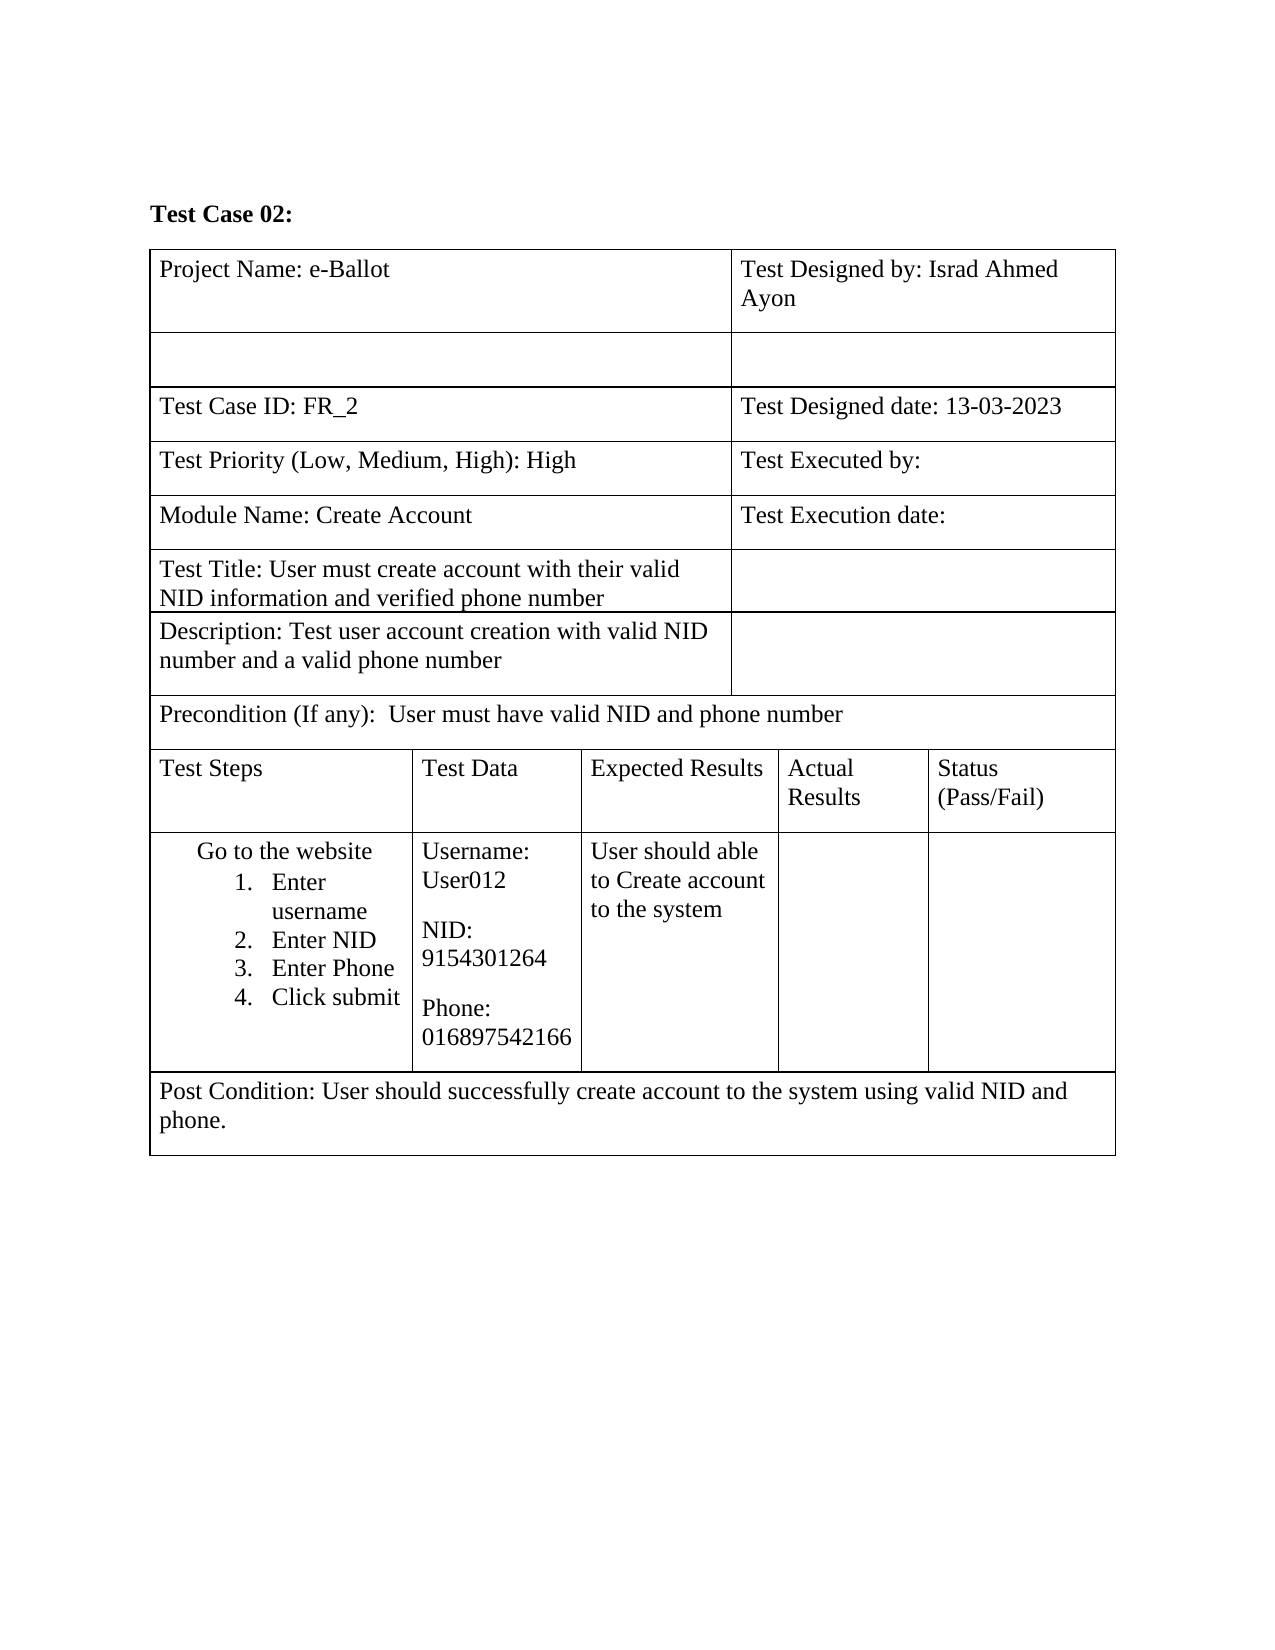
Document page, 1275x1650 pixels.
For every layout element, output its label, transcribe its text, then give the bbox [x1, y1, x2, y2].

table_cell Test Title: User must create account with their valid NID information and verified phone number [151, 550, 731, 611]
text Test Case 02: [150, 199, 1125, 228]
table_cell Expected Results [582, 750, 778, 832]
table_cell [929, 833, 1115, 1071]
table_cell Test Data [413, 750, 581, 832]
table_cell [151, 333, 731, 386]
table_cell Test Designed date: 13-03-2023 [732, 388, 1115, 441]
table_header Project Name: e-Ballot [151, 250, 731, 332]
table_cell Test Execution date: [732, 496, 1115, 549]
table_cell Status (Pass/Fail) [929, 750, 1115, 832]
table_cell Actual Results [779, 750, 928, 832]
table_header Test Designed by: Israd Ahmed Ayon [732, 250, 1115, 332]
table_cell Test Case ID: FR_2 [151, 388, 731, 441]
table_cell Post Condition: User should successfully create account to the system using valid NID and phone. [151, 1073, 1115, 1154]
table_cell [732, 613, 1115, 694]
table_cell User should able to Create account to the system [582, 833, 778, 1071]
table_cell Test Priority (Low, Medium, High): High [151, 442, 731, 495]
table_cell Test Executed by: [732, 442, 1115, 495]
table_cell [732, 333, 1115, 386]
table_cell Description: Test user account creation with valid NID number and a valid phone number [151, 613, 731, 694]
table_cell [779, 833, 928, 1071]
table_cell [732, 550, 1115, 611]
table_cell Username: User012 NID: 9154301264 Phone: 016897542166 [413, 833, 581, 1071]
table_cell Module Name: Create Account [151, 496, 731, 549]
table_cell Precondition (If any): User must have valid NID and phone number [151, 696, 1115, 749]
table_cell Go to the website Enter username Enter NID Enter Phone Click submit [151, 833, 412, 1071]
table_cell Test Steps [151, 750, 412, 832]
